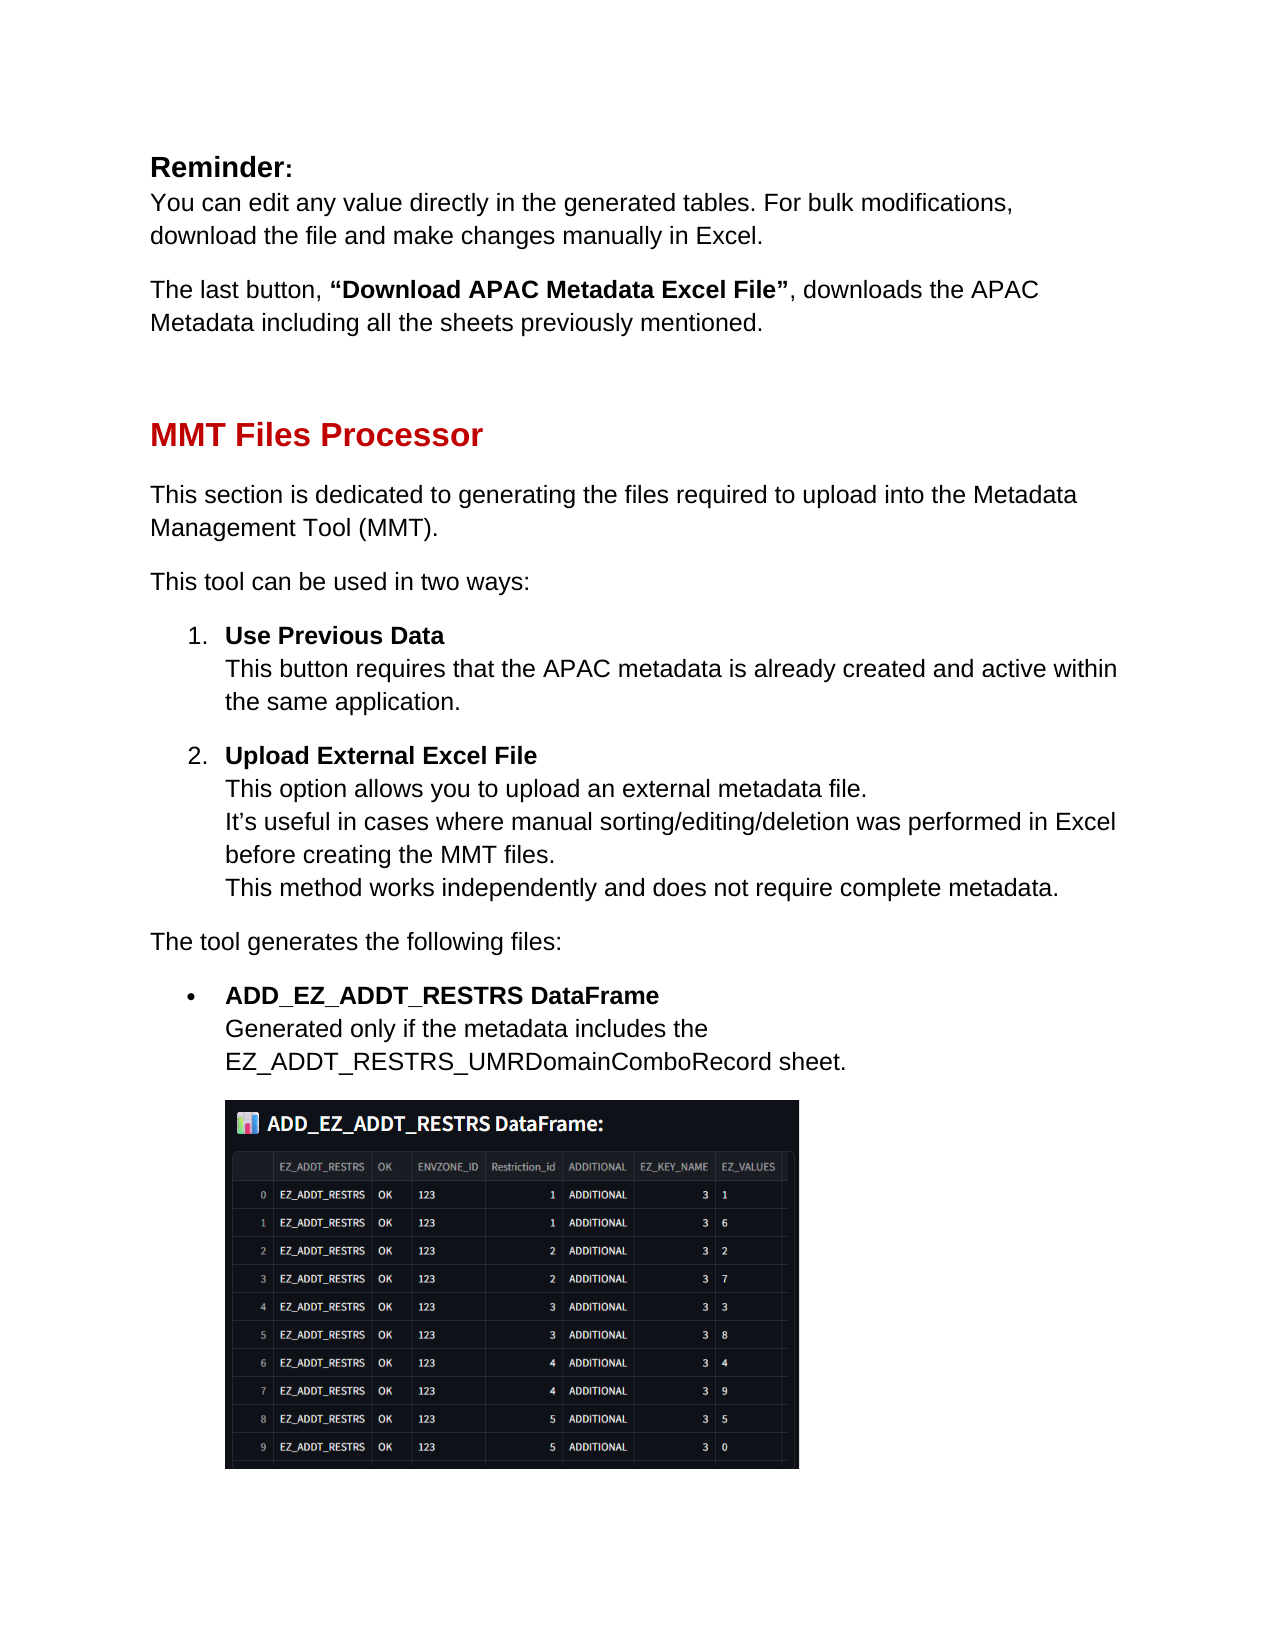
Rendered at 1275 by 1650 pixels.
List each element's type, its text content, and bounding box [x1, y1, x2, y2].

text The tool generates the following files: [150, 927, 1125, 956]
list Use Previous Data This button requires that the APAC metadata is already created and active within the same application. [187, 621, 1125, 716]
picture [225, 1100, 800, 1469]
text This tool can be used in two ways: [150, 567, 1125, 596]
text Reminder: You can edit any value directly in the generated tables. For bulk modifications, download the file and make changes manually in Excel. [150, 150, 1125, 249]
list Upload External Excel File This option allows you to upload an external metadata file. It’s useful in cases where manual sorting/editing/deletion was performed in Excel before creating the MMT files. This method works independently and does not require complete metadata. [187, 741, 1125, 902]
list ADD_EZ_ADDT_RESTRS DataFrame Generated only if the metadata includes the EZ_ADDT_RESTRS_UMRDomainComboRecord sheet. [187, 981, 1125, 1076]
text MMT Files Processor [150, 415, 1125, 454]
text This section is dedicated to generating the files required to upload into the Metadata Management Tool (MMT). [150, 480, 1125, 542]
text The last button, “Download APAC Metadata Excel File”, downloads the APAC Metadata including all the sheets previously mentioned. [150, 275, 1125, 336]
